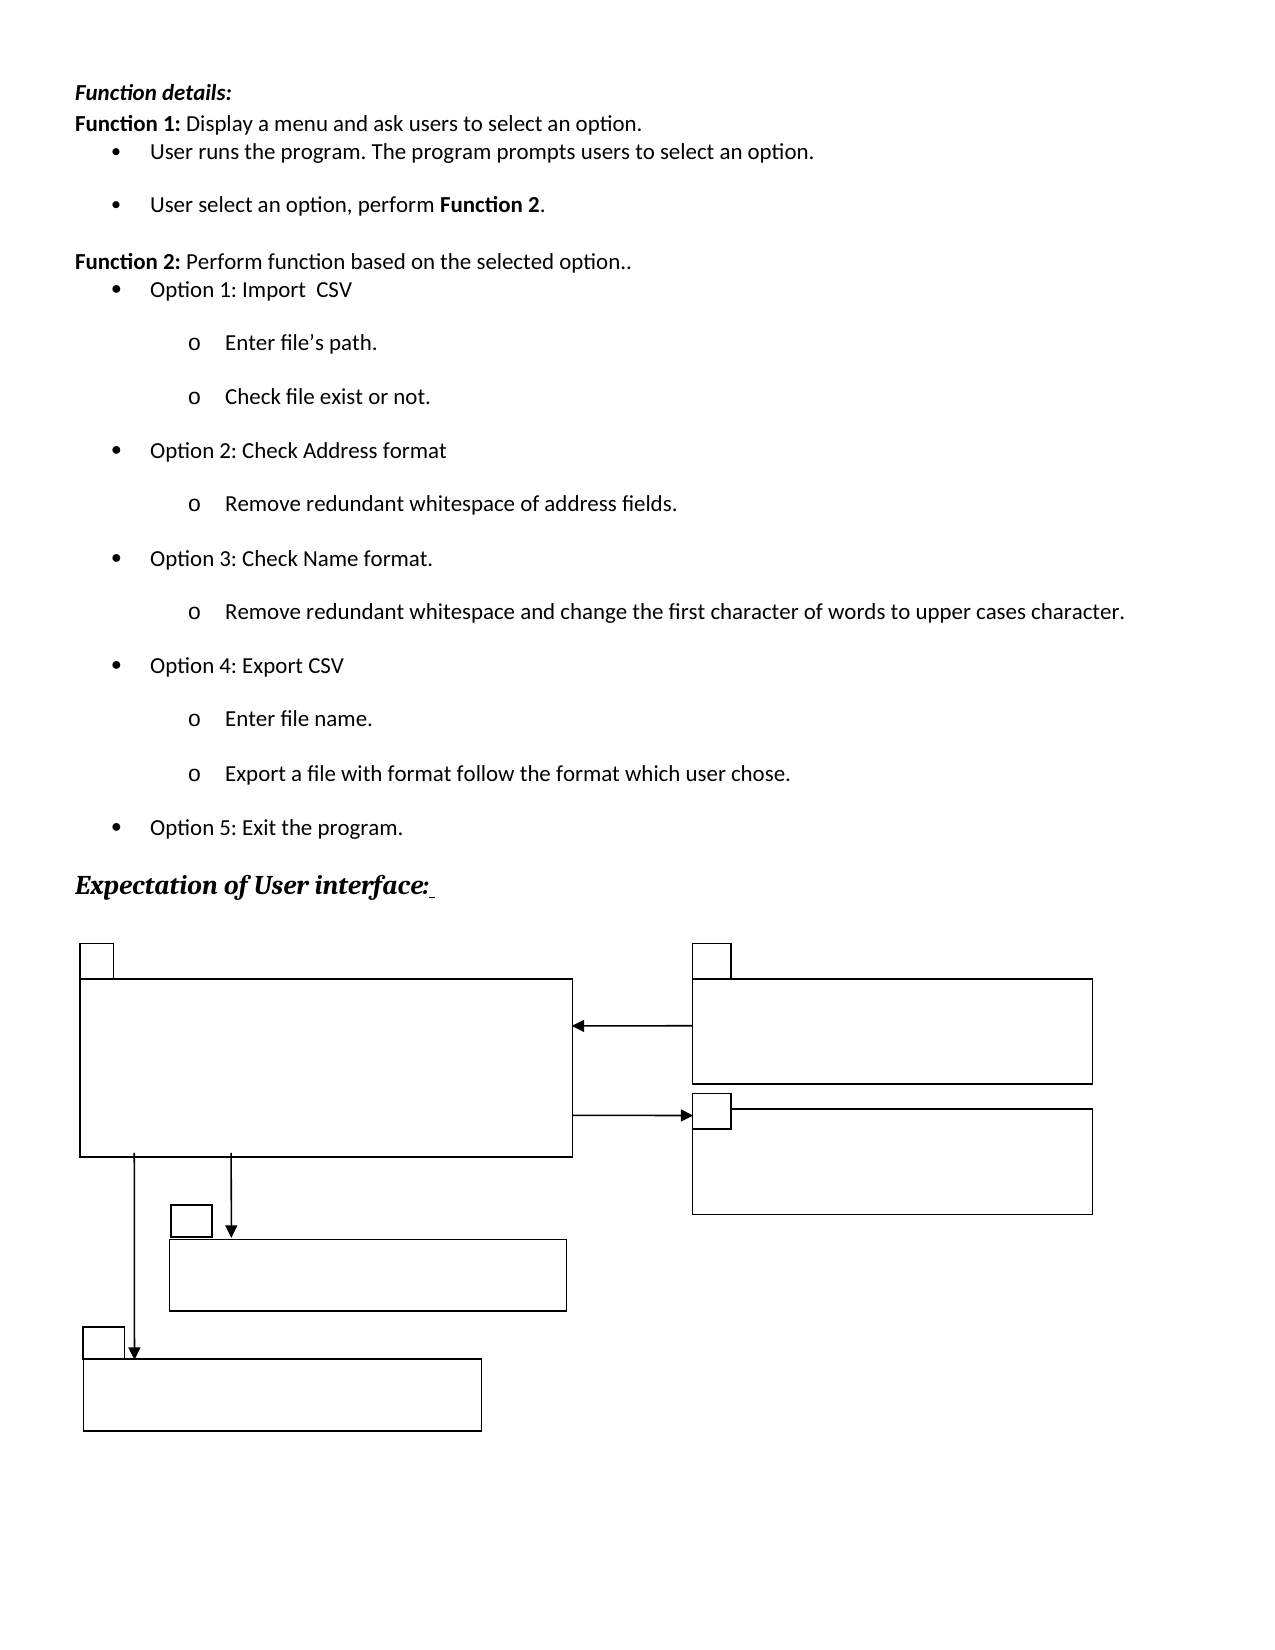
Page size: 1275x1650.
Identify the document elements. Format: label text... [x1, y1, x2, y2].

list Option 3: Check Name format. [112, 544, 1200, 572]
list Enter file name. [187, 704, 1200, 733]
list Export a file with format follow the format which user chose. [187, 759, 1200, 788]
list Enter file’s path. [187, 328, 1200, 357]
text Function details: [75, 75, 1200, 106]
text Function 2: Perform function based on the selected option.. [75, 243, 1200, 275]
list Option 1: Import CSV [112, 275, 1200, 303]
subtitle Expectation of User interface: [75, 870, 1200, 901]
text Function 1: Display a menu and ask users to select an option. [75, 106, 1200, 137]
list Remove redundant whitespace of address fields. [187, 489, 1200, 519]
list User runs the program. The program prompts users to select an option. [112, 137, 1200, 166]
list Option 2: Check Address format [112, 437, 1200, 464]
list User select an option, perform Function 2. [112, 191, 1200, 218]
list Check file exist or not. [187, 382, 1200, 411]
list Remove redundant whitespace and change the first character of words to upper cases character. [187, 597, 1200, 626]
list Option 4: Export CSV [112, 651, 1200, 679]
list Option 5: Exit the program. [112, 813, 1200, 841]
